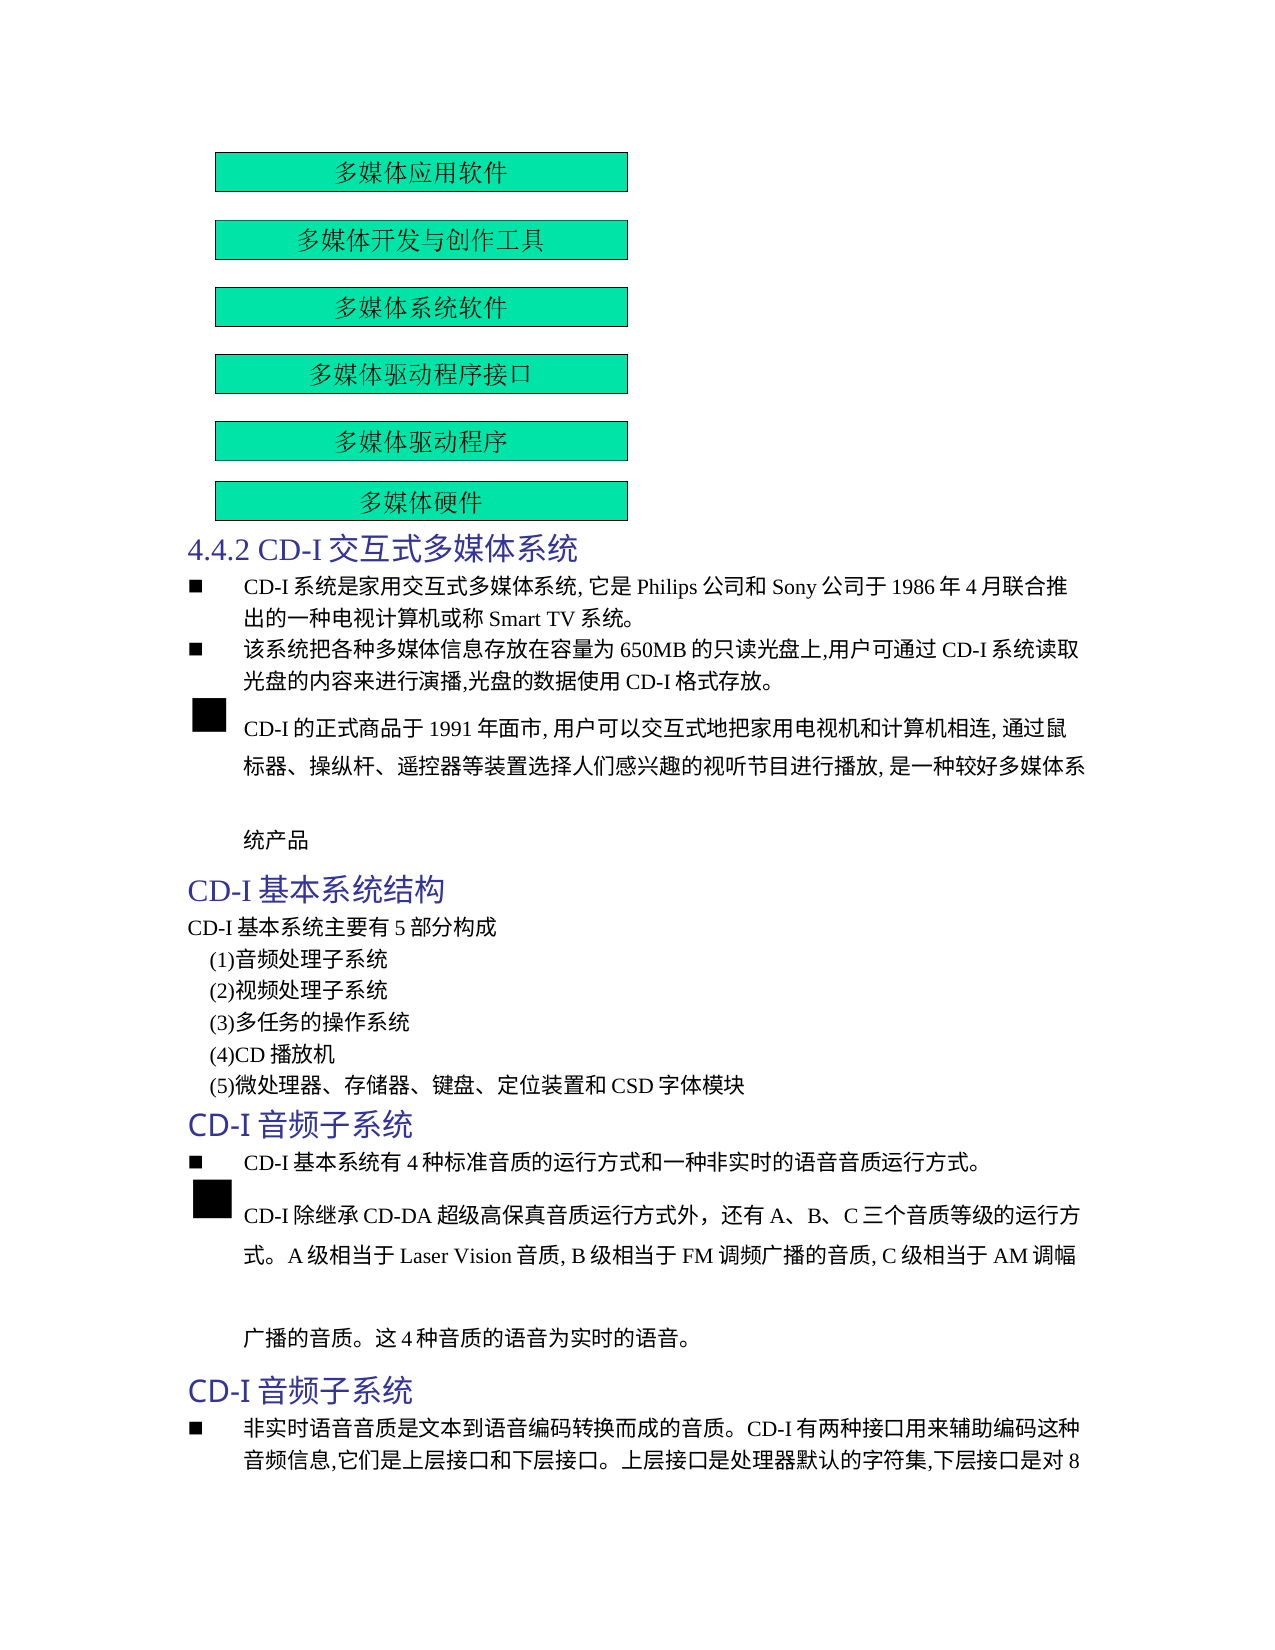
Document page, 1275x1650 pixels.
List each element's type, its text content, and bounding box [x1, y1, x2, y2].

subtitle CD-I音频子系统 [187, 1366, 1087, 1411]
subtitle (2)视频处理子系统 [187, 973, 1087, 1005]
subtitle CD-I系统是家用交互式多媒体系统, 它是Philips公司和Sony公司于1986年4月联合推出的一种电视计算机或称Smart TV系统。 [187, 569, 1087, 632]
subtitle CD-I音频子系统 [187, 1100, 1087, 1145]
subtitle (1)音频处理子系统 [187, 942, 1087, 973]
subtitle CD-I的正式商品于1991年面市, 用户可以交互式地把家用电视机和计算机相连, 通过鼠标器、操纵杆、遥控器等装置选择人们感兴趣的视听节目进行播放, 是一种较好多媒体系统产品 [187, 696, 1087, 865]
subtitle 4.4.2 CD-I交互式多媒体系统 [187, 524, 1087, 569]
subtitle (5)微处理器、存储器、键盘、定位装置和CSD字体模块 [187, 1068, 1087, 1100]
subtitle CD-I基本系统有4种标准音质的运行方式和一种非实时的语音音质运行方式。 [187, 1145, 1087, 1177]
subtitle CD-I除继承CD-DA超级高保真音质运行方式外，还有A、B、C三个音质等级的运行方式。A级相当于Laser Vision音质, B级相当于FM调频广播的音质, C级相当于AM调幅广播的音质。这4种音质的语音为实时的语音。 [187, 1177, 1087, 1366]
subtitle 该系统把各种多媒体信息存放在容量为650MB的只读光盘上,用户可通过CD-I系统读取光盘的内容来进行演播,光盘的数据使用CD-I格式存放。 [187, 632, 1087, 696]
picture [210, 149, 629, 524]
subtitle CD-I基本系统结构 [187, 865, 1087, 910]
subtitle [187, 1411, 1087, 1475]
subtitle (3)多任务的操作系统 [187, 1005, 1087, 1037]
subtitle (4)CD播放机 [187, 1037, 1087, 1068]
subtitle CD-I基本系统主要有5部分构成 [187, 910, 1087, 942]
